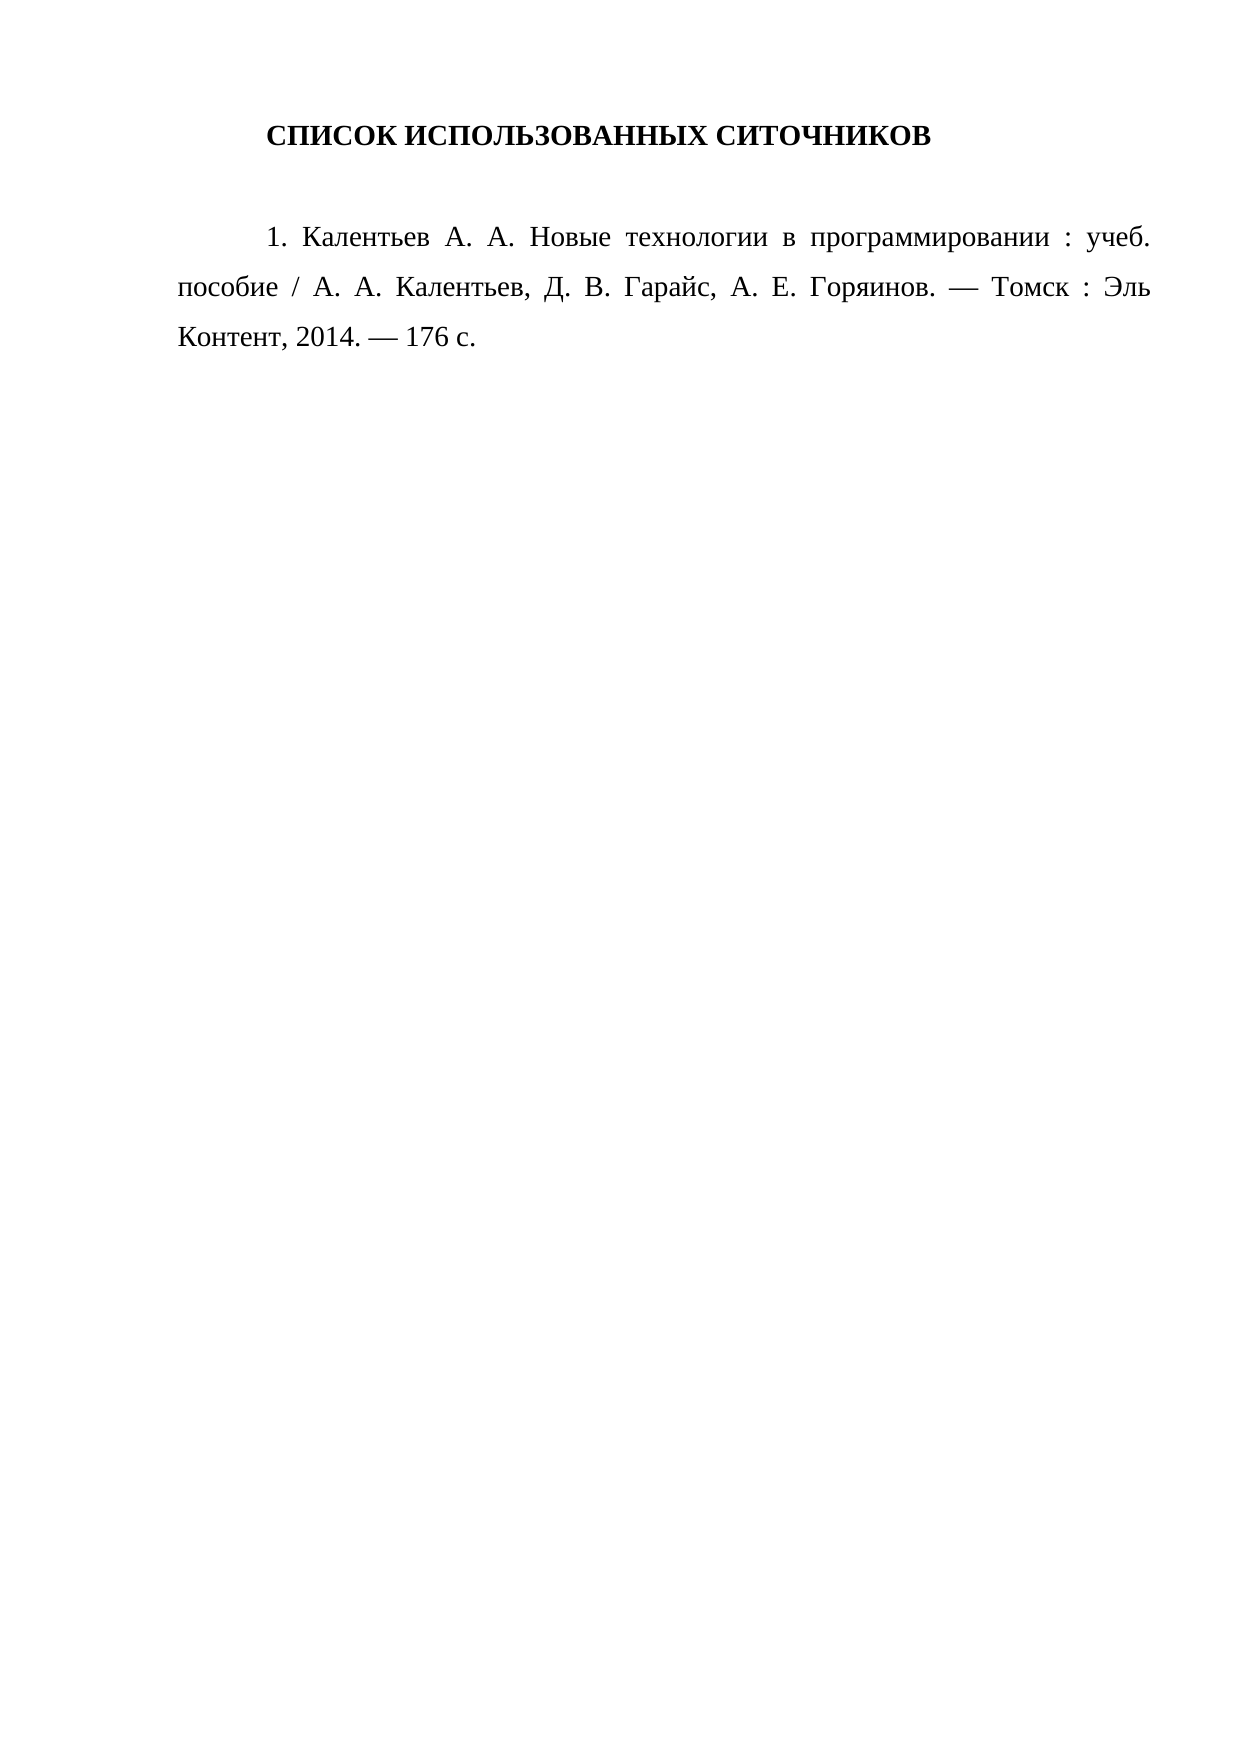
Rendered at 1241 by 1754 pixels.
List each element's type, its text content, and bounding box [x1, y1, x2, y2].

text 1. Калентьев А. А. Новые технологии в программировании : учеб. пособие / А. А. Калентьев, Д. В. Гарайс, А. Е. Горяинов. — Томск : Эль Контент, 2014. — 176 с. [177, 219, 1152, 353]
subtitle СПИСОК ИСПОЛЬЗОВАННЫХ СИТОЧНИКОВ [266, 118, 1152, 152]
